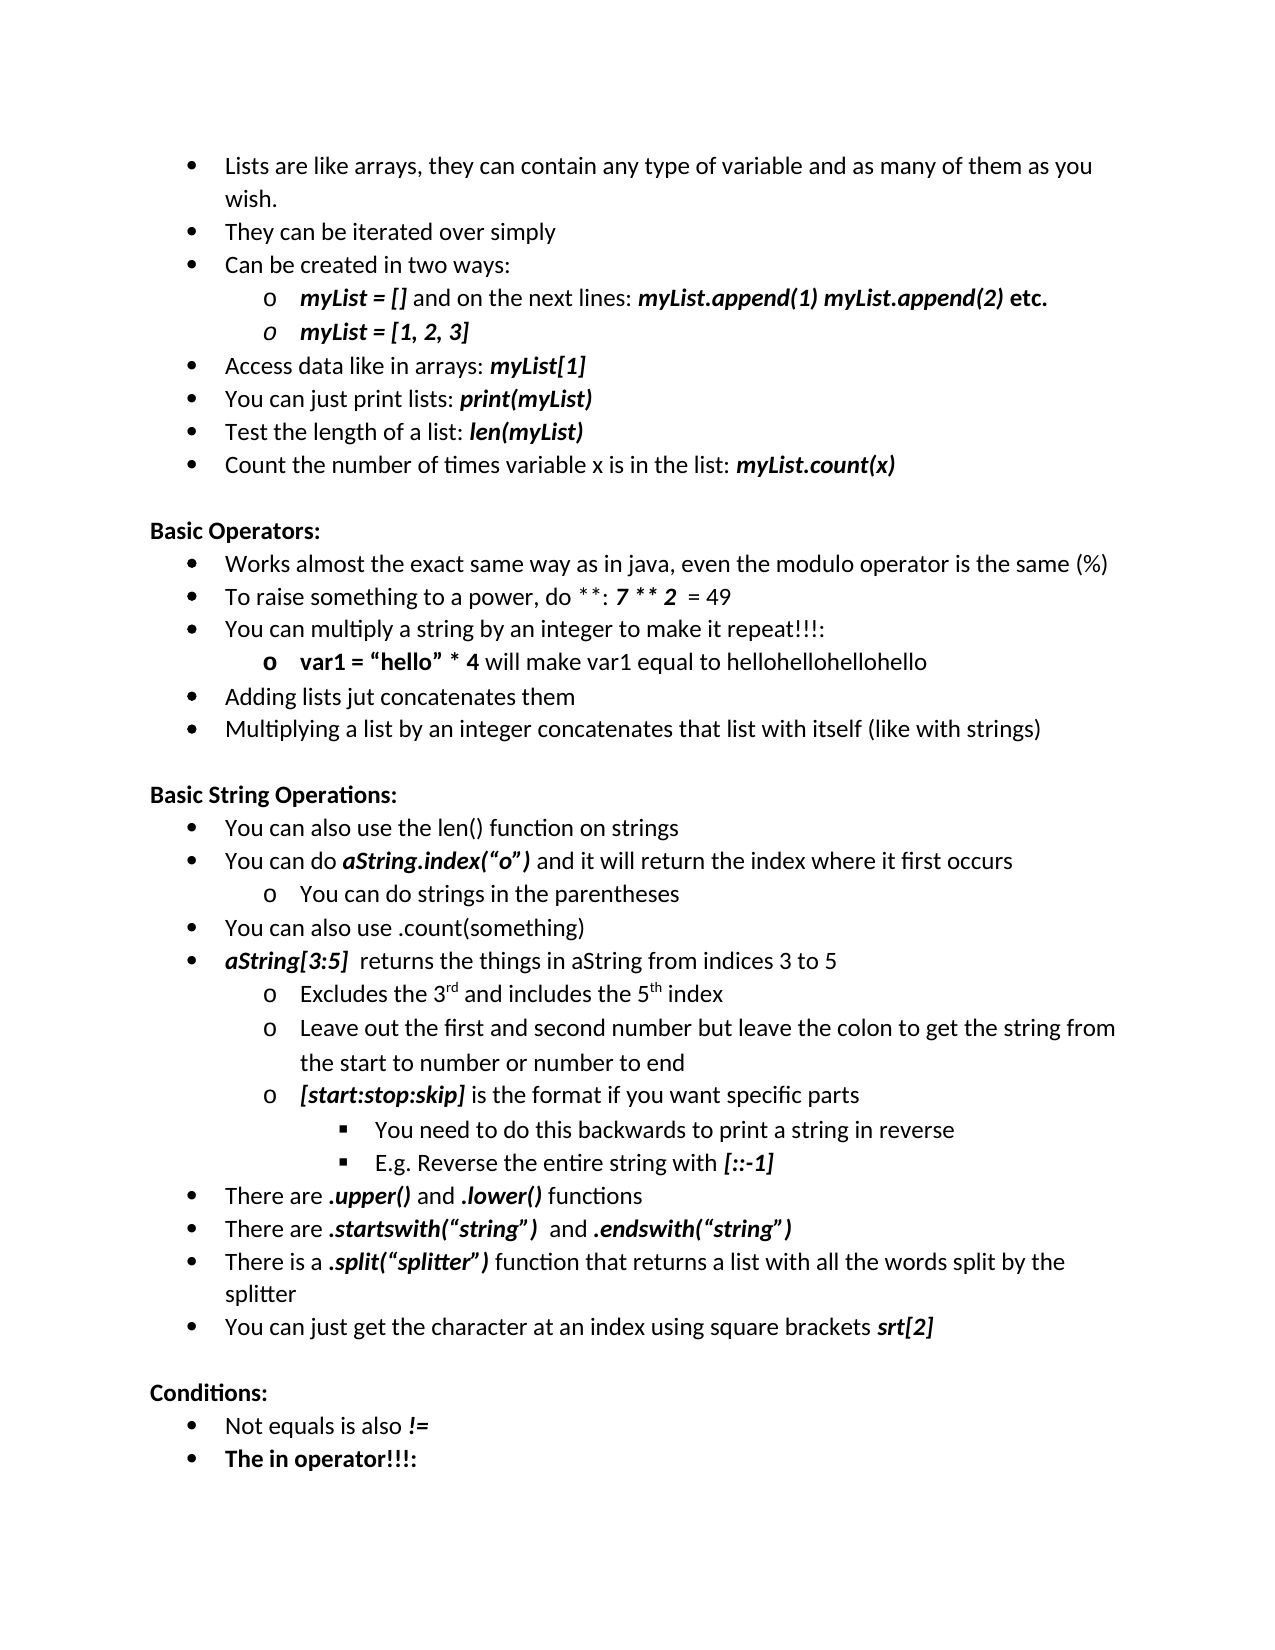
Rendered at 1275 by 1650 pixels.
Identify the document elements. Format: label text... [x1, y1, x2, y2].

list There are .upper() and .lower() functions [187, 1180, 1125, 1210]
list [start:stop:skip] is the format if you want specific parts [262, 1080, 1125, 1111]
list Works almost the exact same way as in java, even the modulo operator is the same (%) [187, 548, 1125, 578]
list Excludes the 3rd and includes the 5th index [262, 978, 1125, 1010]
list myList = [1, 2, 3] [262, 316, 1125, 348]
list Not equals is also != [187, 1410, 1125, 1441]
list Access data like in arrays: myList[1] [187, 350, 1125, 381]
list E.g. Reverse the entire string with [::-1] [337, 1147, 1125, 1177]
list Can be created in two ways: [187, 249, 1125, 279]
list You can just get the character at an index using square brackets srt[2] [187, 1311, 1125, 1342]
list Adding lists jut concatenates them [187, 681, 1125, 711]
list The in operator!!!: [187, 1443, 1125, 1474]
list Count the number of times variable x is in the list: myList.count(x) [187, 449, 1125, 479]
text Conditions: [150, 1377, 1125, 1408]
list You need to do this backwards to print a string in reverse [337, 1114, 1125, 1144]
list aString[3:5] returns the things in aString from indices 3 to 5 [187, 945, 1125, 976]
list Multiplying a list by an integer concatenates that list with itself (like with strings) [187, 714, 1125, 744]
list They can be iterated over simply [187, 216, 1125, 246]
list var1 = “hello” * 4 will make var1 equal to hellohellohellohello [262, 646, 1125, 678]
list There is a .split(“splitter”) function that returns a list with all the words split by the splitter [187, 1246, 1125, 1309]
list You can multiply a string by an integer to make it repeat!!!: [187, 613, 1125, 644]
list You can just print lists: print(myList) [187, 383, 1125, 414]
list myList = [] and on the next lines: myList.append(1) myList.append(2) etc. [262, 282, 1125, 313]
list You can do strings in the parentheses [262, 878, 1125, 910]
list To raise something to a power, do **: 7 ** 2 = 49 [187, 581, 1125, 611]
text Basic String Operations: [150, 779, 1125, 810]
list You can also use .count(something) [187, 912, 1125, 943]
list Lists are like arrays, they can contain any type of variable and as many of them as you wish. [187, 150, 1125, 213]
list Leave out the first and second number but leave the colon to get the string from the start to number or number to end [262, 1013, 1125, 1077]
list There are .startswith(“string”) and .endswith(“string”) [187, 1213, 1125, 1243]
list Test the length of a list: len(myList) [187, 416, 1125, 447]
list You can also use the len() function on strings [187, 812, 1125, 843]
list You can do aString.index(“o”) and it will return the index where it first occurs [187, 845, 1125, 876]
text Basic Operators: [150, 515, 1125, 545]
